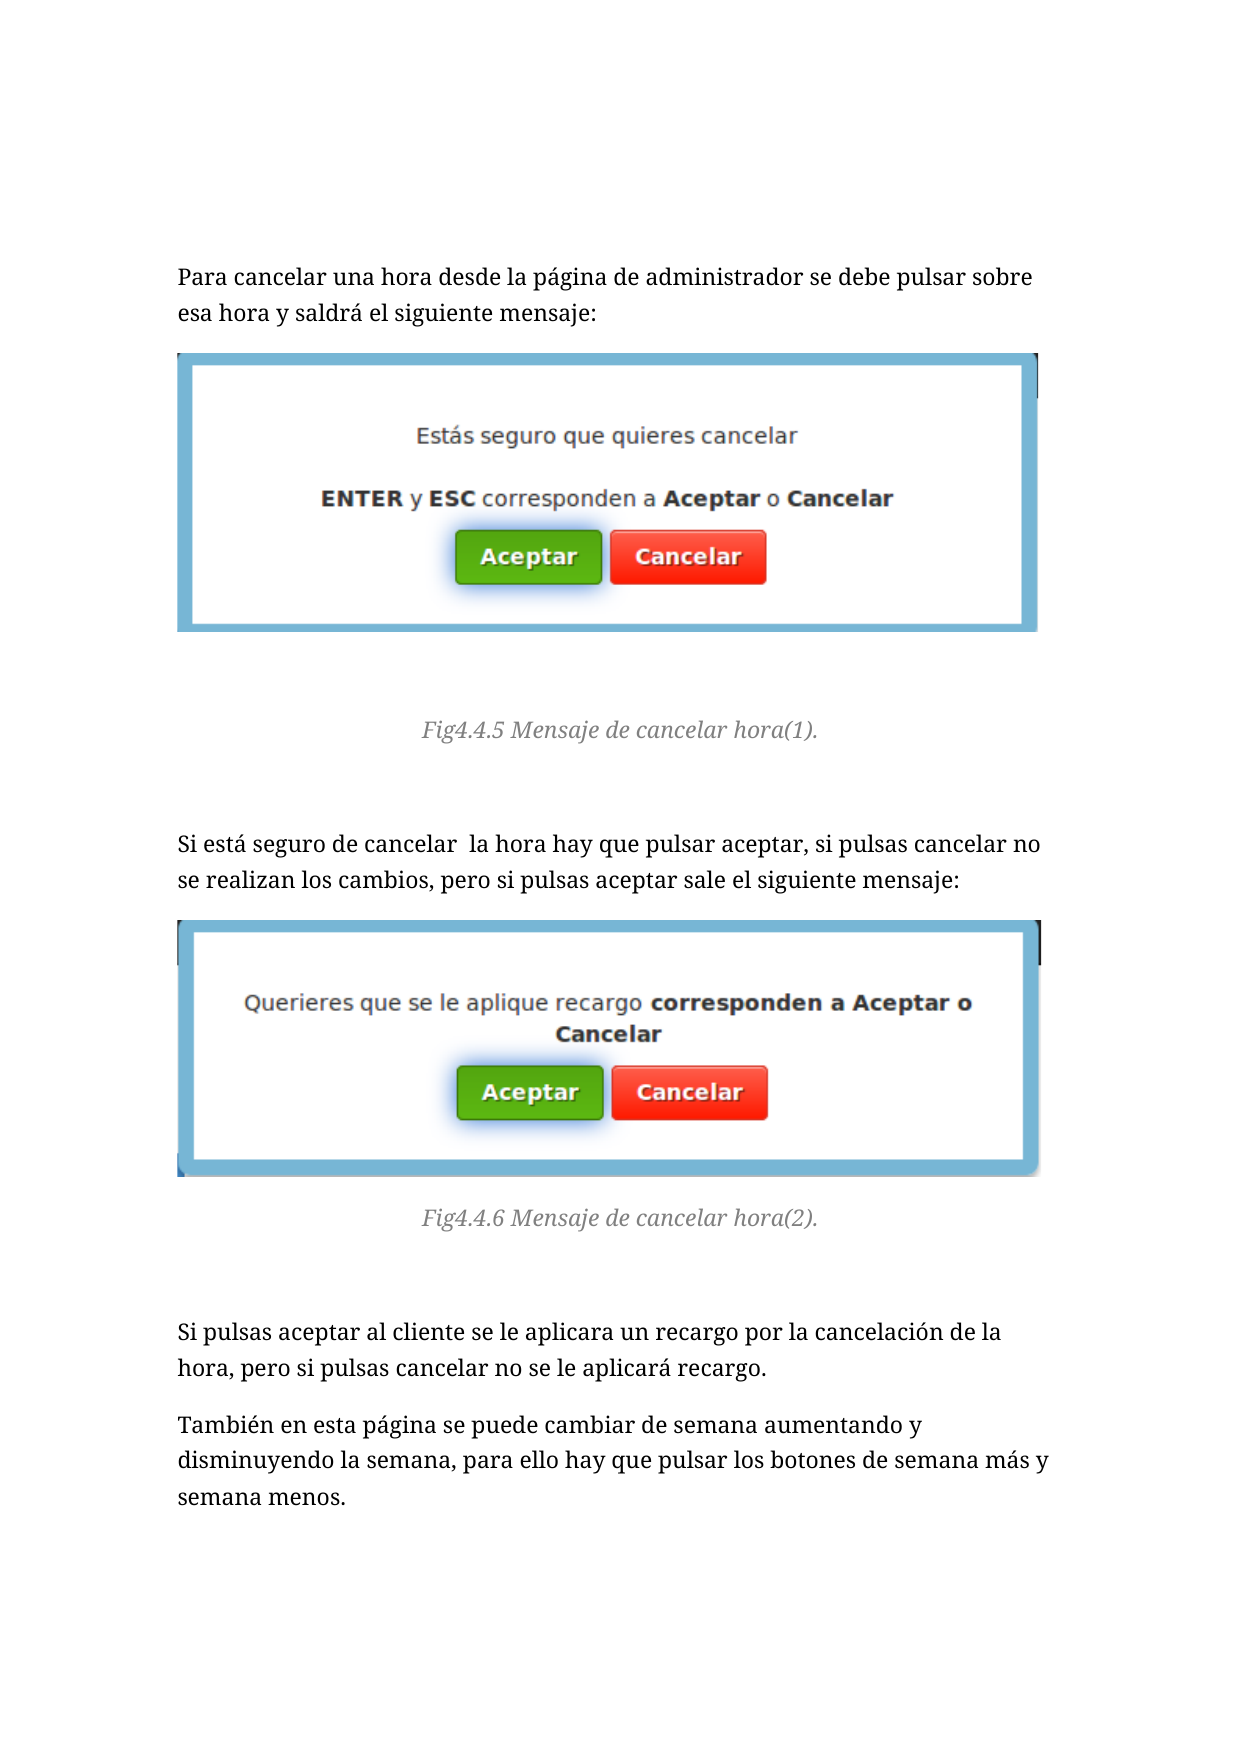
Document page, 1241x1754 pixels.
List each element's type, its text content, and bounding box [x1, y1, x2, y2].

picture [177, 920, 1042, 1177]
text Fig4.4.6 Mensaje de cancelar hora(2). [177, 1202, 1063, 1233]
text Si pulsas aceptar al cliente se le aplicara un recargo por la cancelación de la hora, pero si pulsas cancelar no se le aplicará recargo. [177, 1316, 1063, 1383]
text Si está seguro de cancelar la hora hay que pulsar aceptar, si pulsas cancelar no se realizan los cambios, pero si pulsas aceptar sale el siguiente mensaje: [177, 828, 1063, 895]
text Fig4.4.5 Mensaje de cancelar hora(1). [177, 714, 1063, 746]
text También en esta página se puede cambiar de semana aumentando y disminuyendo la semana, para ello hay que pulsar los botones de semana más y semana menos. [177, 1408, 1063, 1512]
picture [177, 353, 1039, 632]
text Para cancelar una hora desde la página de administrador se debe pulsar sobre esa hora y saldrá el siguiente mensaje: [177, 261, 1063, 328]
